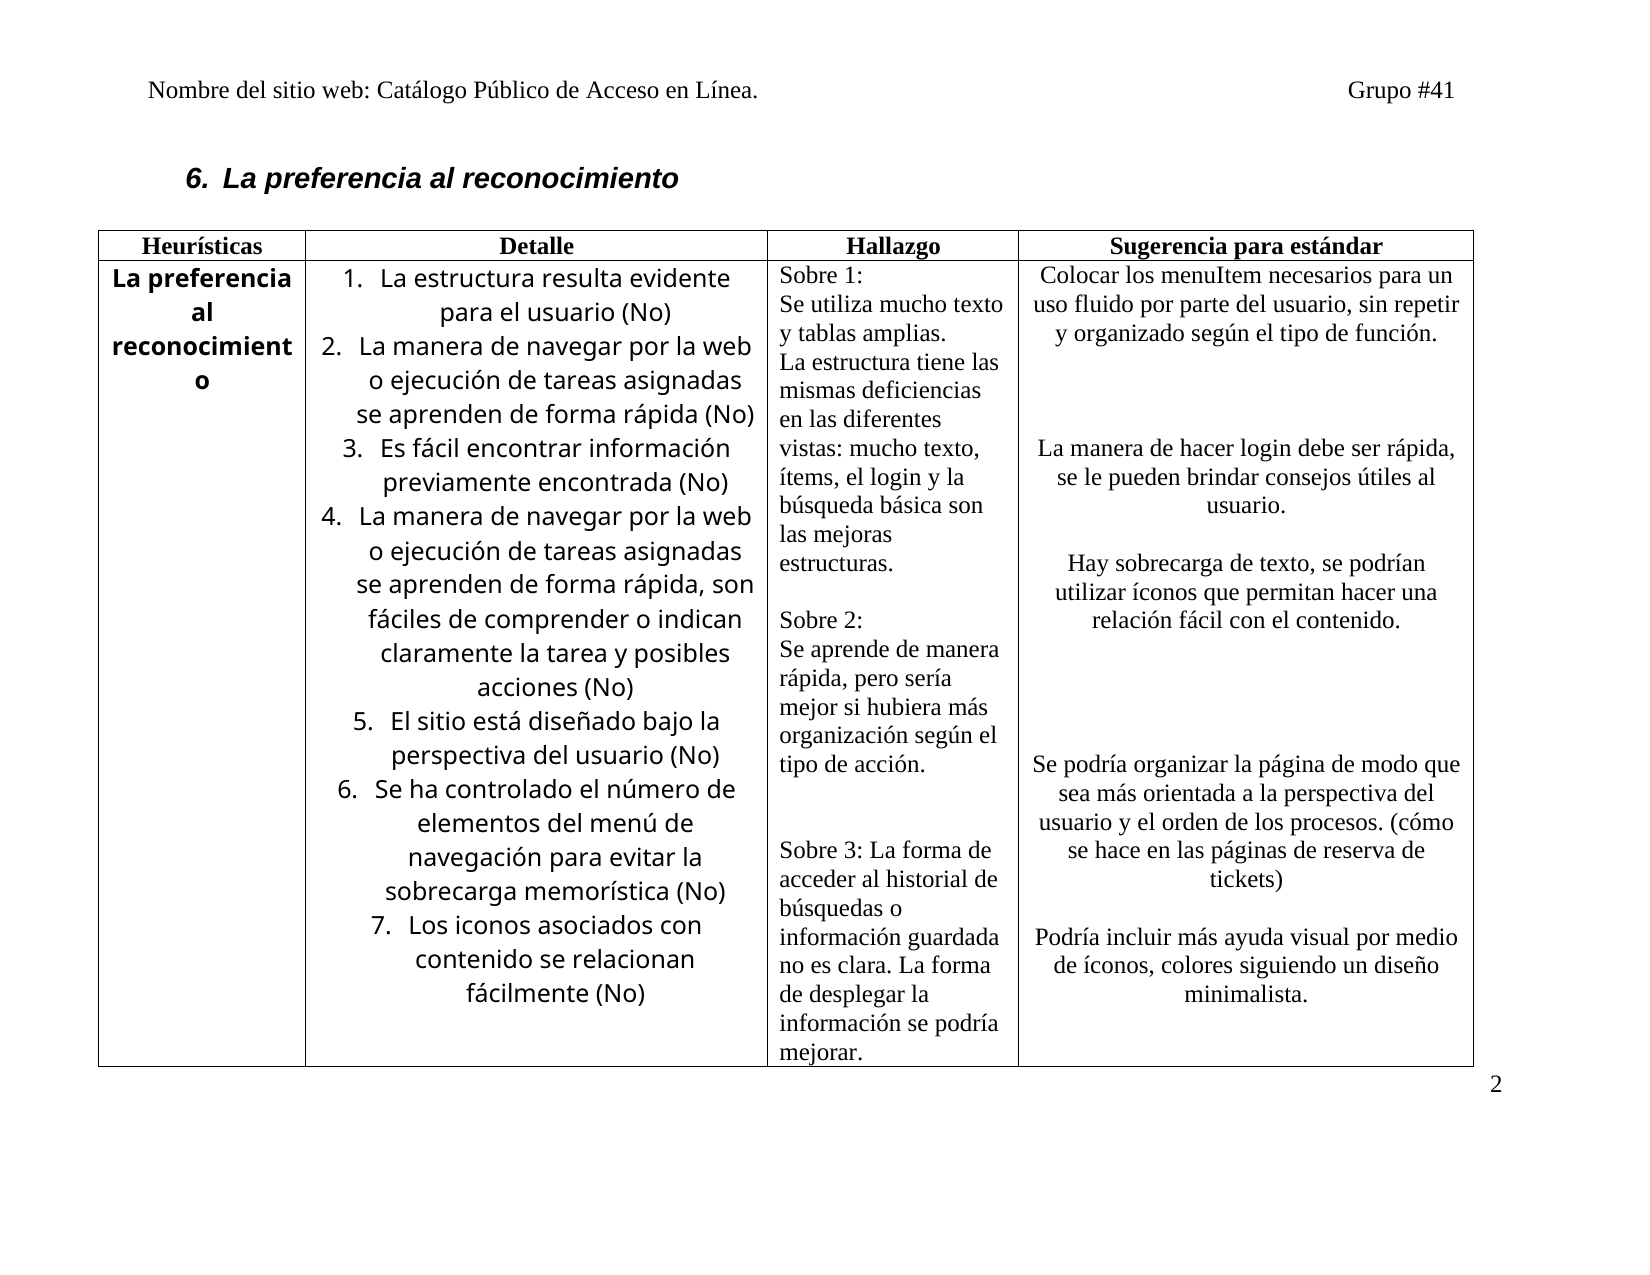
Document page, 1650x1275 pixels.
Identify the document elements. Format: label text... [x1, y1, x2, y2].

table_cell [306, 261, 767, 1066]
table_header Sugerencia para estándar [1019, 231, 1473, 259]
table_header Hallazgo [768, 231, 1018, 259]
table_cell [1019, 261, 1473, 1066]
table_header Heurísticas [99, 231, 305, 259]
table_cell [99, 261, 305, 1066]
table_header Detalle [306, 231, 767, 259]
subtitle La preferencia al reconocimiento [185, 161, 1502, 195]
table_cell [768, 261, 1018, 1066]
